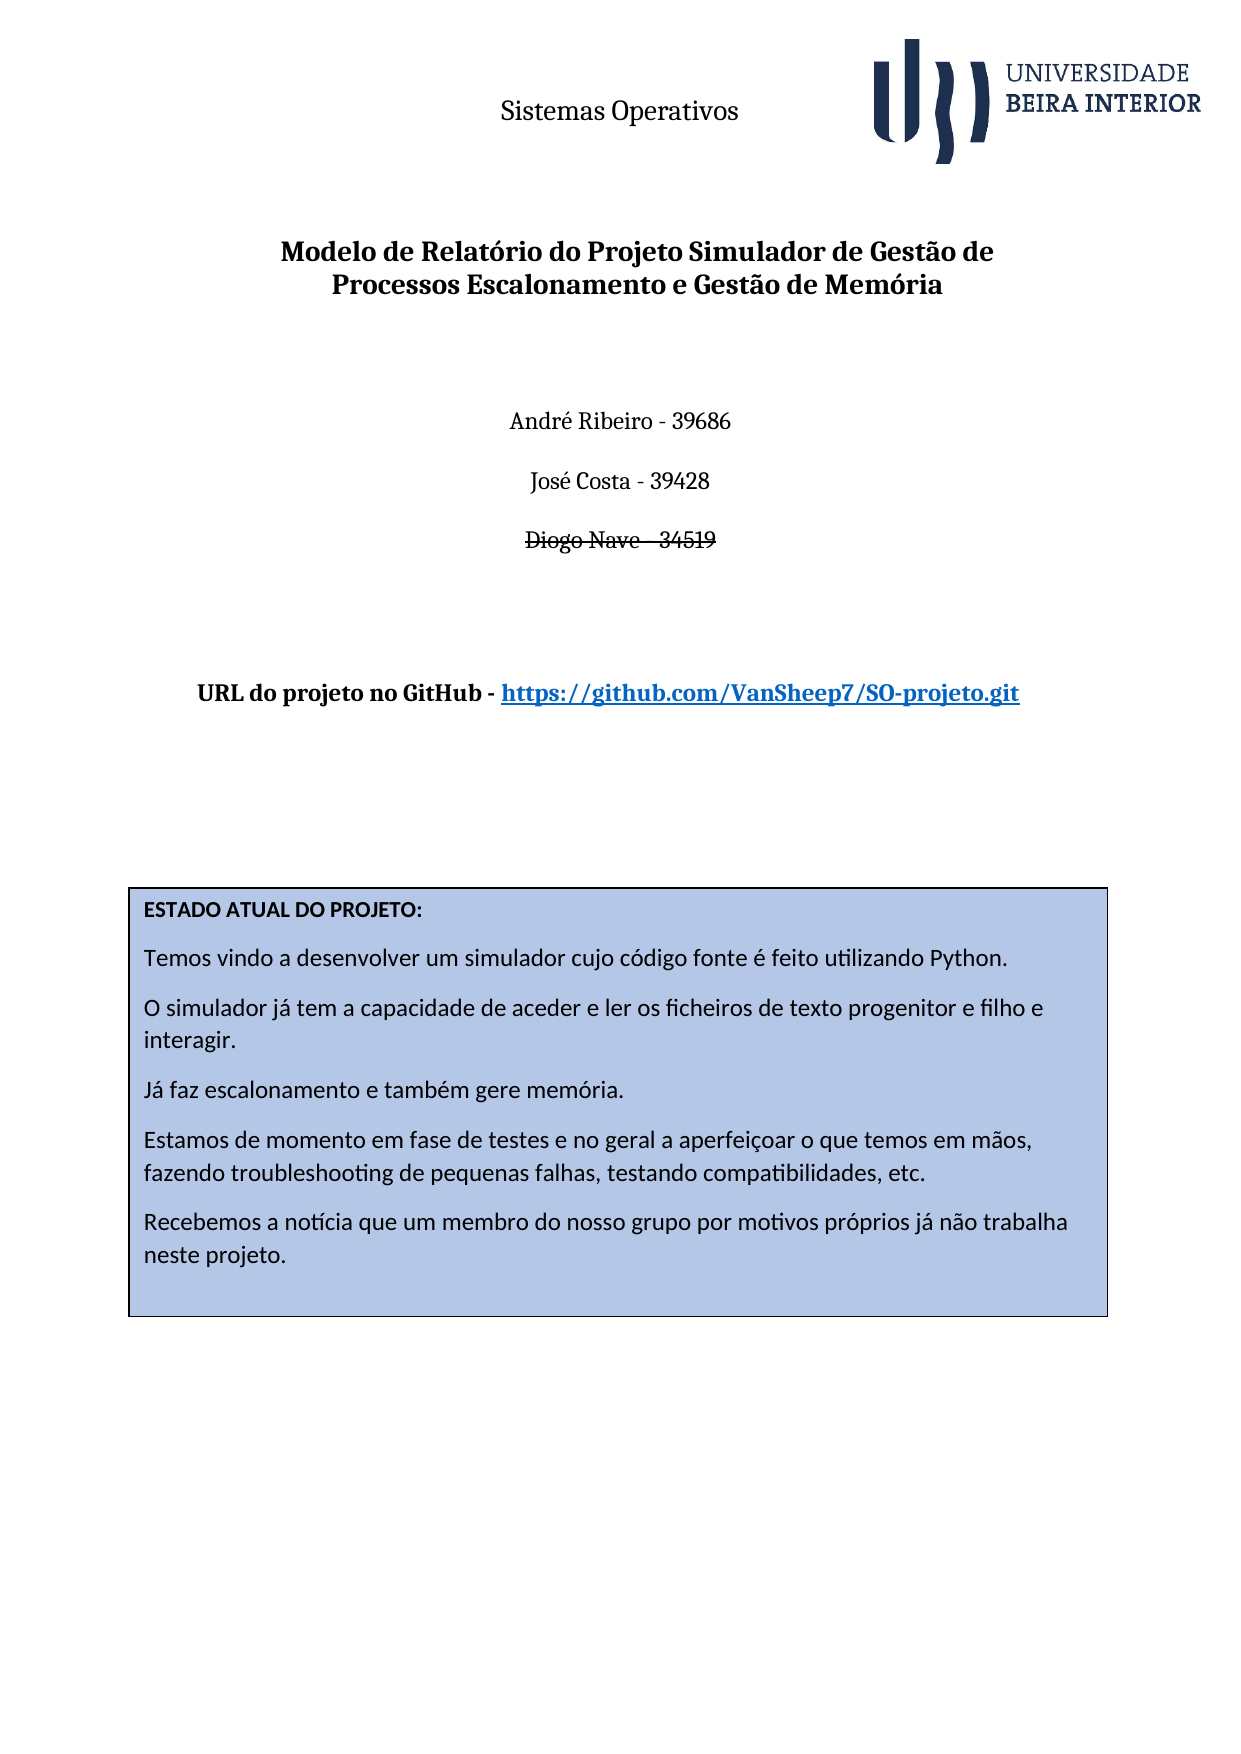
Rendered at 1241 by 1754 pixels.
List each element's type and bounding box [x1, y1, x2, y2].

picture [874, 39, 1201, 164]
